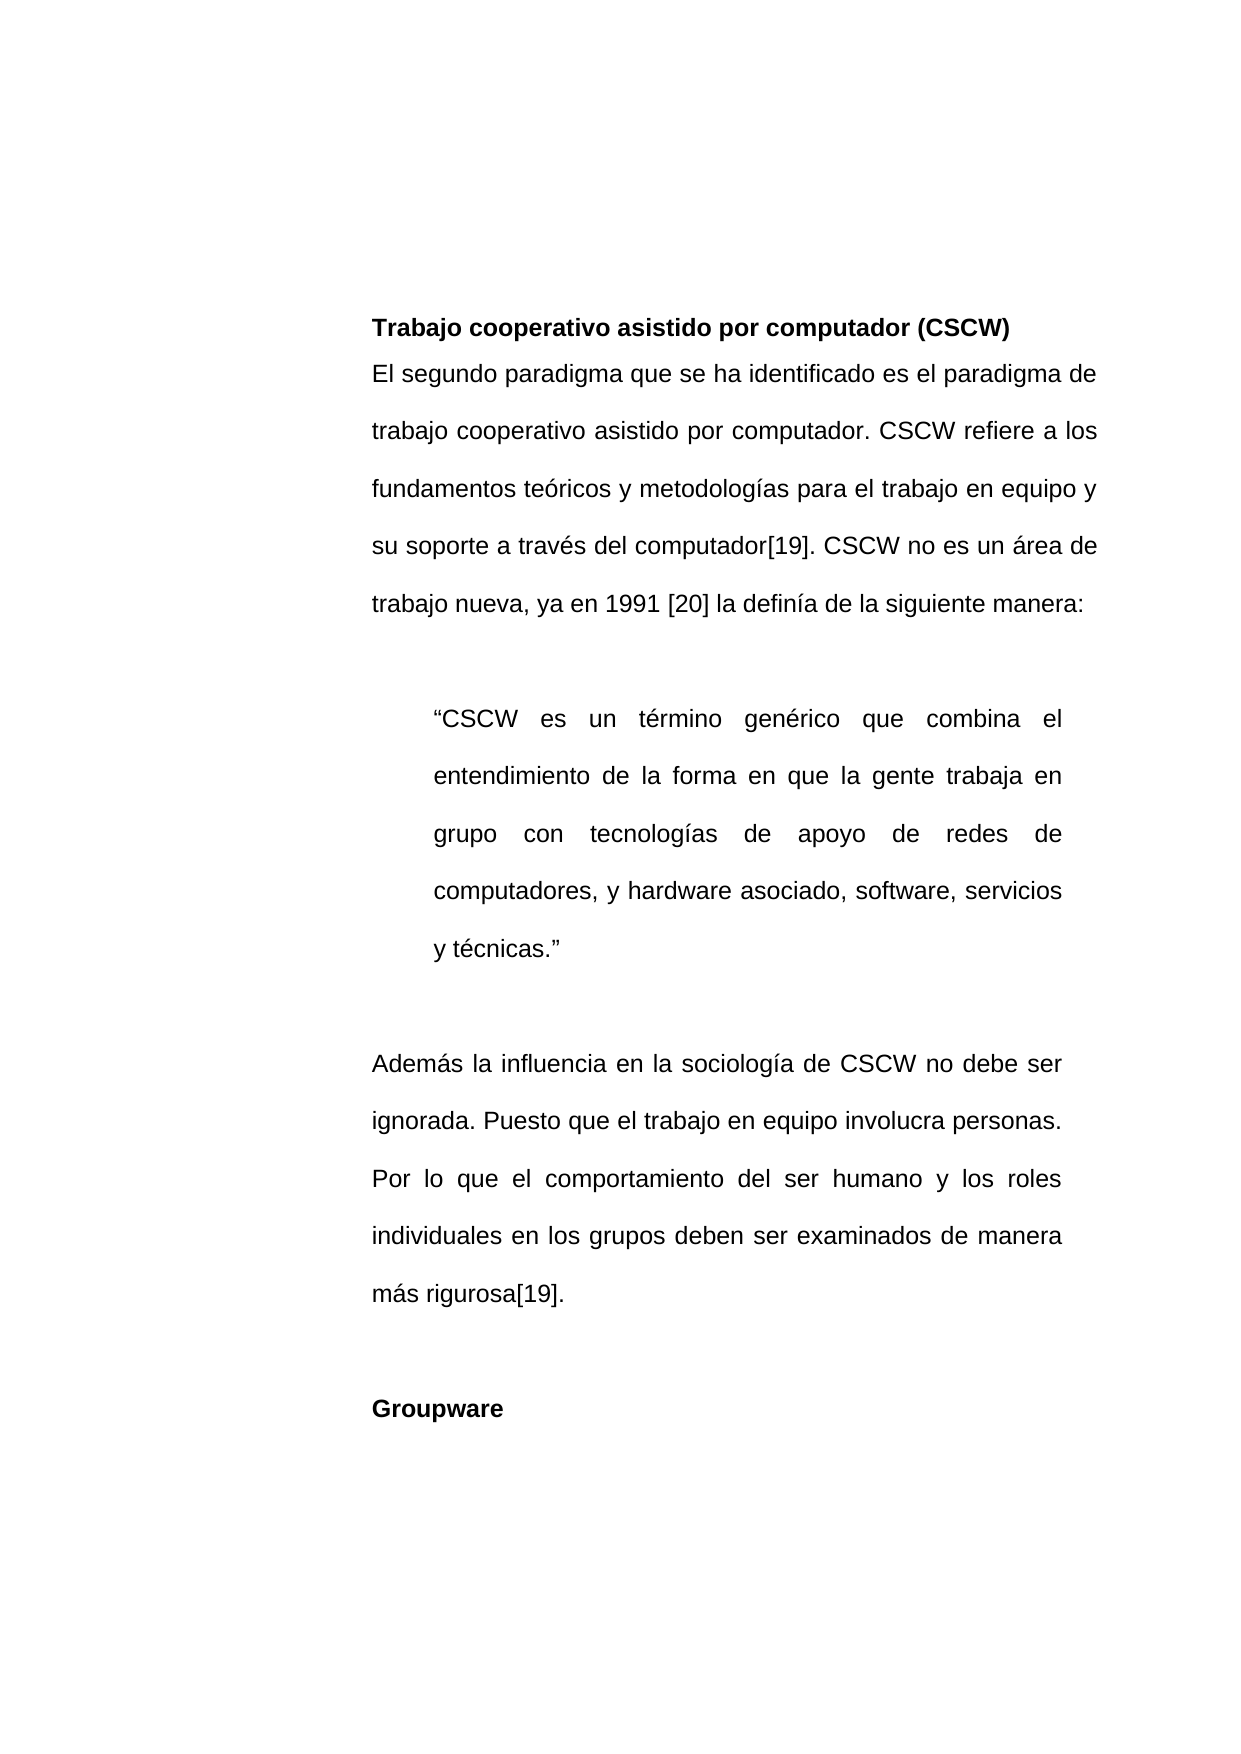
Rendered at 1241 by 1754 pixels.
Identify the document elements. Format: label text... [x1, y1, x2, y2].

text Además la influencia en la sociología de CSCW no debe ser ignorada. Puesto que el trabajo en equipo involucra personas. Por lo que el comportamiento del ser humano y los roles individuales en los grupos deben ser examinados de manera más rigurosa[19]. [372, 1048, 1063, 1307]
text Trabajo cooperativo asistido por computador (CSCW) [298, 313, 1098, 342]
text El segundo paradigma que se ha identificado es el paradigma de trabajo cooperativo asistido por computador. CSCW refiere a los fundamentos teóricos y metodologías para el trabajo en equipo y su soporte a través del computador[19]. CSCW no es un área de trabajo nueva, ya en 1991 [20] la definía de la siguiente manera: [372, 358, 1098, 617]
text Groupware [372, 1393, 1098, 1422]
text “CSCW es un término genérico que combina el entendimiento de la forma en que la gente trabaja en grupo con tecnologías de apoyo de redes de computadores, y hardware asociado, software, servicios y técnicas.” [433, 703, 1063, 962]
